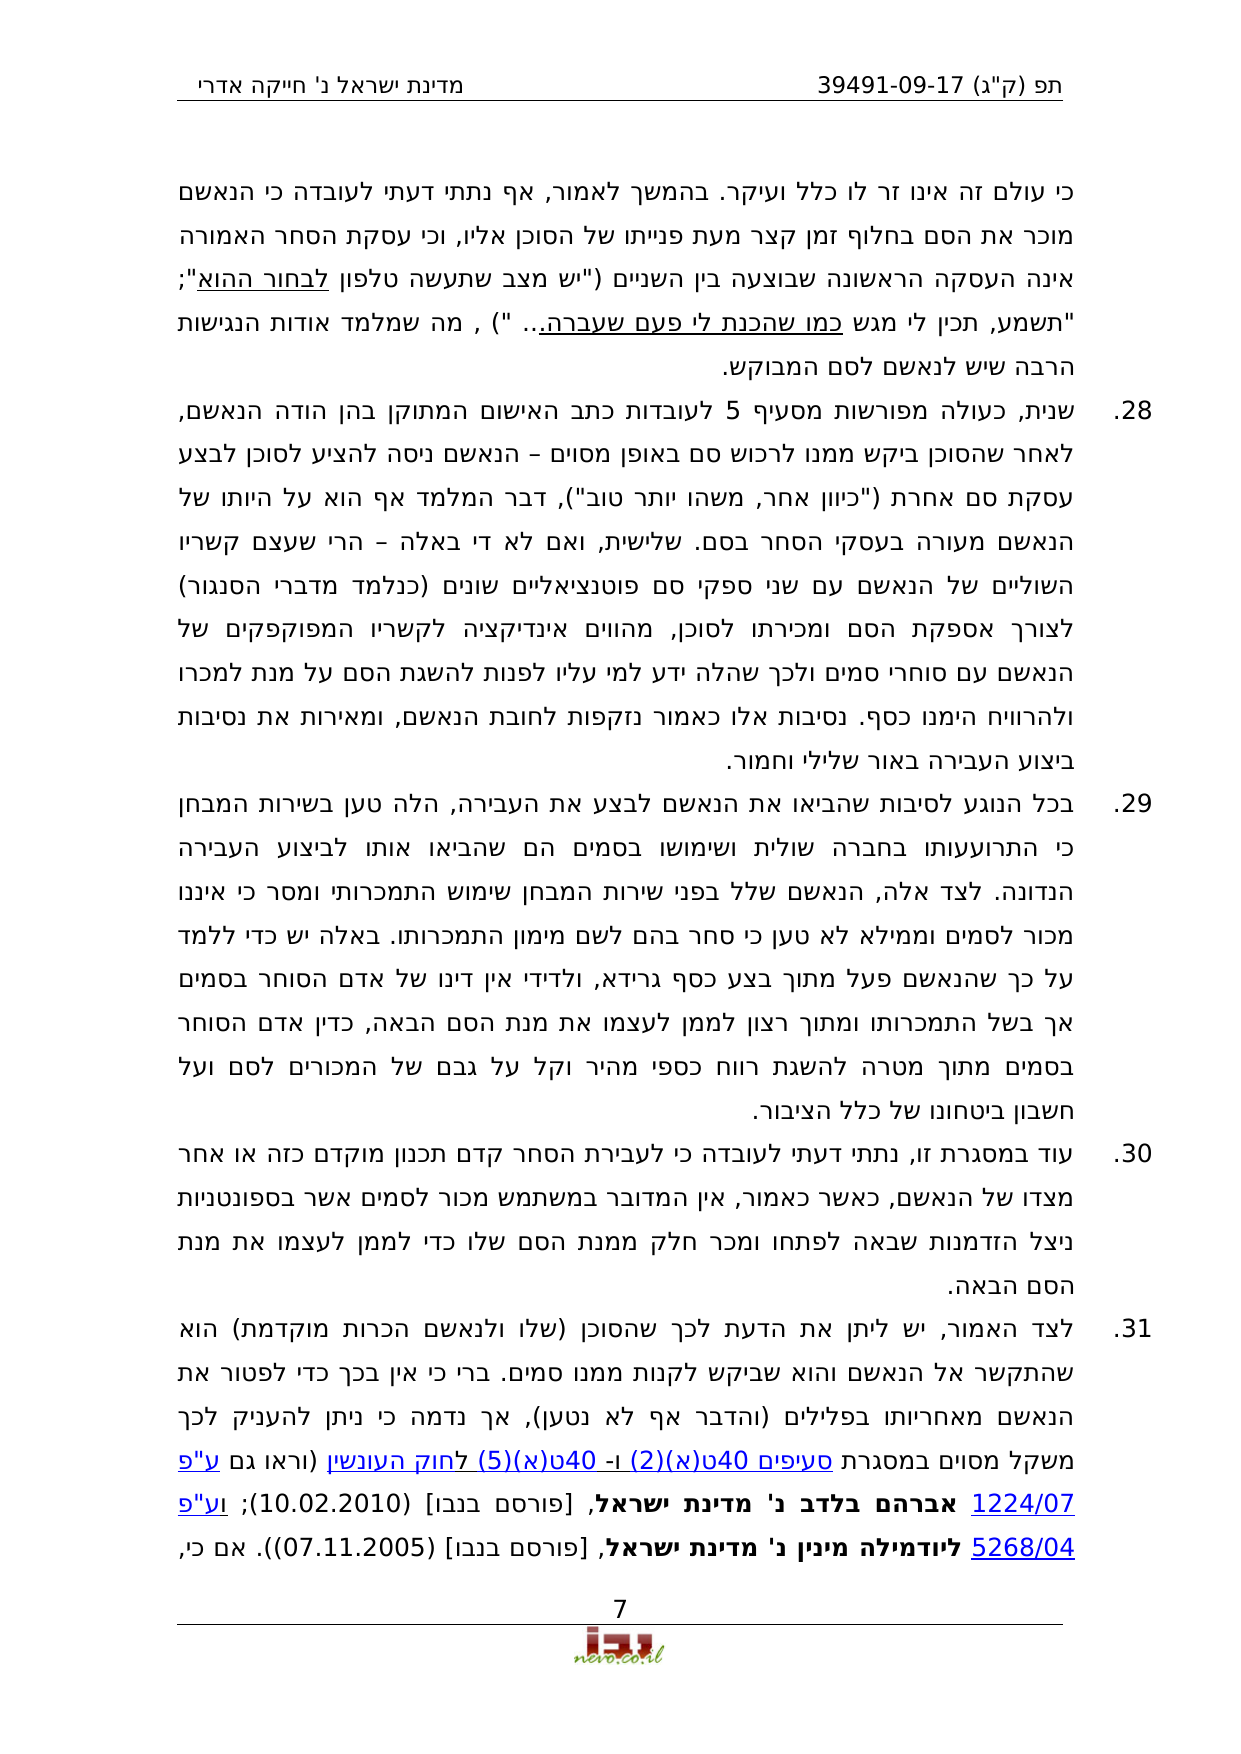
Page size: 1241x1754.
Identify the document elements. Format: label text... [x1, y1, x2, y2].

picture [574, 1626, 666, 1665]
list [177, 1315, 1113, 1563]
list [177, 177, 1113, 381]
list בכל הנוגע לסיבות שהביאו את הנאשם לבצע את העבירה, הלה טען בשירות המבחן כי התרועעותו בחברה שולית ושימושו בסמים הם שהביאו אותו לביצוע העבירה הנדונה. לצד אלה, הנאשם שלל בפני שירות המבחן שימוש התמכרותי ומסר כי איננו מכור לסמים וממילא לא טען כי סחר בהם לשם מימון התמכרותו. באלה יש כדי ללמד על כך שהנאשם פעל מתוך בצע כסף גרידא, ולדידי אין דינו של אדם הסוחר בסמים אך בשל התמכרותו ומתוך רצון לממן לעצמו את מנת הסם הבאה, כדין אדם הסוחר בסמים מתוך מטרה להשגת רווח כספי מהיר וקל על גבם של המכורים לסם ועל חשבון ביטחונו של כלל הציבור. [177, 790, 1113, 1125]
list עוד במסגרת זו, נתתי דעתי לעובדה כי לעבירת הסחר קדם תכנון מוקדם כזה או אחר מצדו של הנאשם, כאשר כאמור, אין המדובר במשתמש מכור לסמים אשר בספונטניות ניצל הזדמנות שבאה לפתחו ומכר חלק ממנת הסם שלו כדי לממן לעצמו את מנת הסם הבאה. [177, 1140, 1113, 1300]
list שנית, כעולה מפורשות מסעיף 5 לעובדות כתב האישום המתוקן בהן הודה הנאשם, לאחר שהסוכן ביקש ממנו לרכוש סם באופן מסוים – הנאשם ניסה להציע לסוכן לבצע עסקת סם אחרת ("כיוון אחר, משהו יותר טוב"), דבר המלמד אף הוא על היותו של הנאשם מעורה בעסקי הסחר בסם. שלישית, ואם לא די באלה – הרי שעצם קשריו השוליים של הנאשם עם שני ספקי סם פוטנציאליים שונים (כנלמד מדברי הסנגור) לצורך אספקת הסם ומכירתו לסוכן, מהווים אינדיקציה לקשריו המפוקפקים של הנאשם עם סוחרי סמים ולכך שהלה ידע למי עליו לפנות להשגת הסם על מנת למכרו ולהרוויח הימנו כסף. נסיבות אלו כאמור נזקפות לחובת הנאשם, ומאירות את נסיבות ביצוע העבירה באור שלילי וחמור. [177, 396, 1113, 775]
